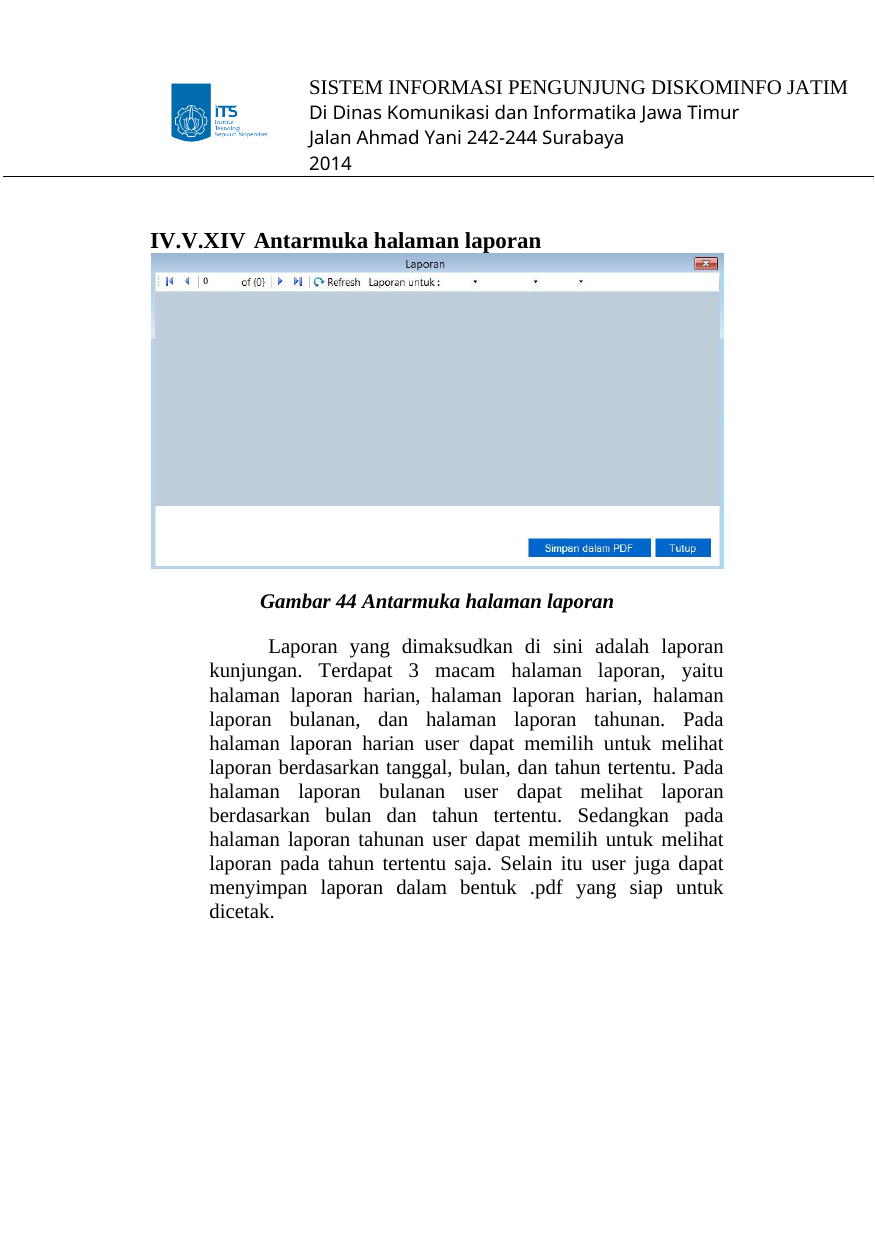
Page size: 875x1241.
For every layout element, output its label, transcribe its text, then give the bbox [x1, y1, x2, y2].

subtitle Antarmuka halaman laporan [150, 227, 724, 253]
text Laporan yang dimaksudkan di sini adalah laporan kunjungan. Terdapat 3 macam halaman laporan, yaitu halaman laporan harian, halaman laporan harian, halaman laporan bulanan, dan halaman laporan tahunan. Pada halaman laporan harian user dapat memilih untuk melihat laporan berdasarkan tanggal, bulan, dan tahun tertentu. Pada halaman laporan bulanan user dapat melihat laporan berdasarkan bulan dan tahun tertentu. Sedangkan pada halaman laporan tahunan user dapat memilih untuk melihat laporan pada tahun tertentu saja. Selain itu user juga dapat menyimpan laporan dalam bentuk .pdf yang siap untuk dicetak. [209, 634, 724, 923]
picture [150, 253, 724, 569]
picture [152, 74, 284, 152]
